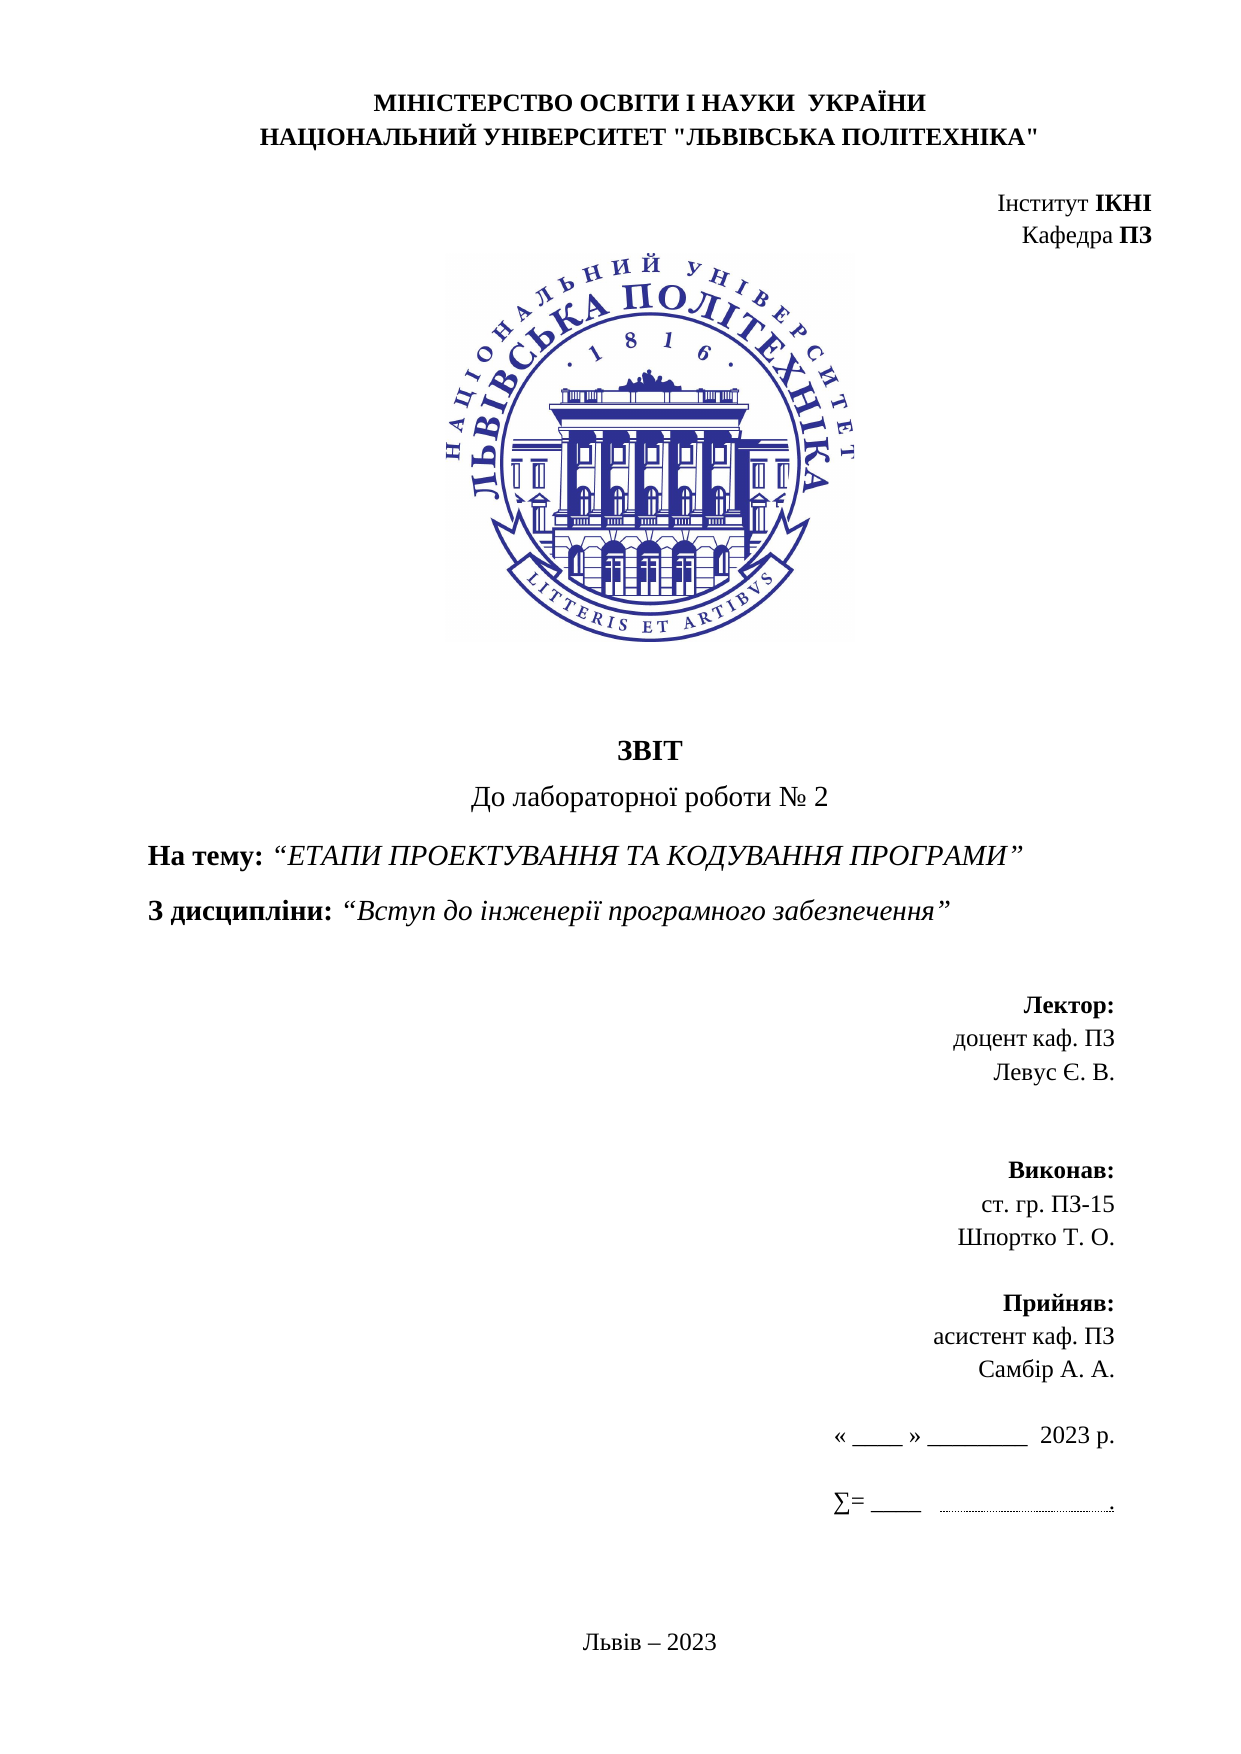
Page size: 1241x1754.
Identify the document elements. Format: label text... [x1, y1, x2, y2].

text Львів – 2023 [148, 1627, 1152, 1655]
text ст. гр. ПЗ-15 [148, 1189, 1115, 1217]
text Левус Є. В. [148, 1057, 1115, 1085]
text Міністерство Освіти І НАУКИ України [148, 88, 1152, 117]
text На тему: “ЕТАПИ ПРОЕКТУВАННЯ ТА КОДУВАННЯ ПРОГРАМИ” [148, 838, 1152, 872]
text Лектор: [148, 991, 1115, 1019]
text « ____ » ________ 2023 р. [148, 1420, 1115, 1448]
text З дисципліни: “Вступ до інженерії програмного забезпечення” [148, 893, 1152, 926]
text Виконав: [148, 1156, 1115, 1184]
text Інститут ІКНІ [148, 188, 1152, 216]
text ∑= ____ . [148, 1486, 1115, 1514]
text Прийняв: [148, 1288, 1115, 1316]
picture [445, 253, 855, 642]
text асистент каф. ПЗ [148, 1321, 1115, 1349]
text Національний університет "Львівська політехніка" [148, 122, 1152, 150]
text Кафедра ПЗ [148, 221, 1152, 249]
text Шпортко Т. О. [148, 1222, 1115, 1250]
text доцент каф. ПЗ [148, 1023, 1115, 1052]
text До лабораторної роботи № 2 [148, 779, 1152, 812]
text Самбір А. А. [148, 1354, 1115, 1382]
subtitle ЗВІТ [148, 733, 1152, 766]
